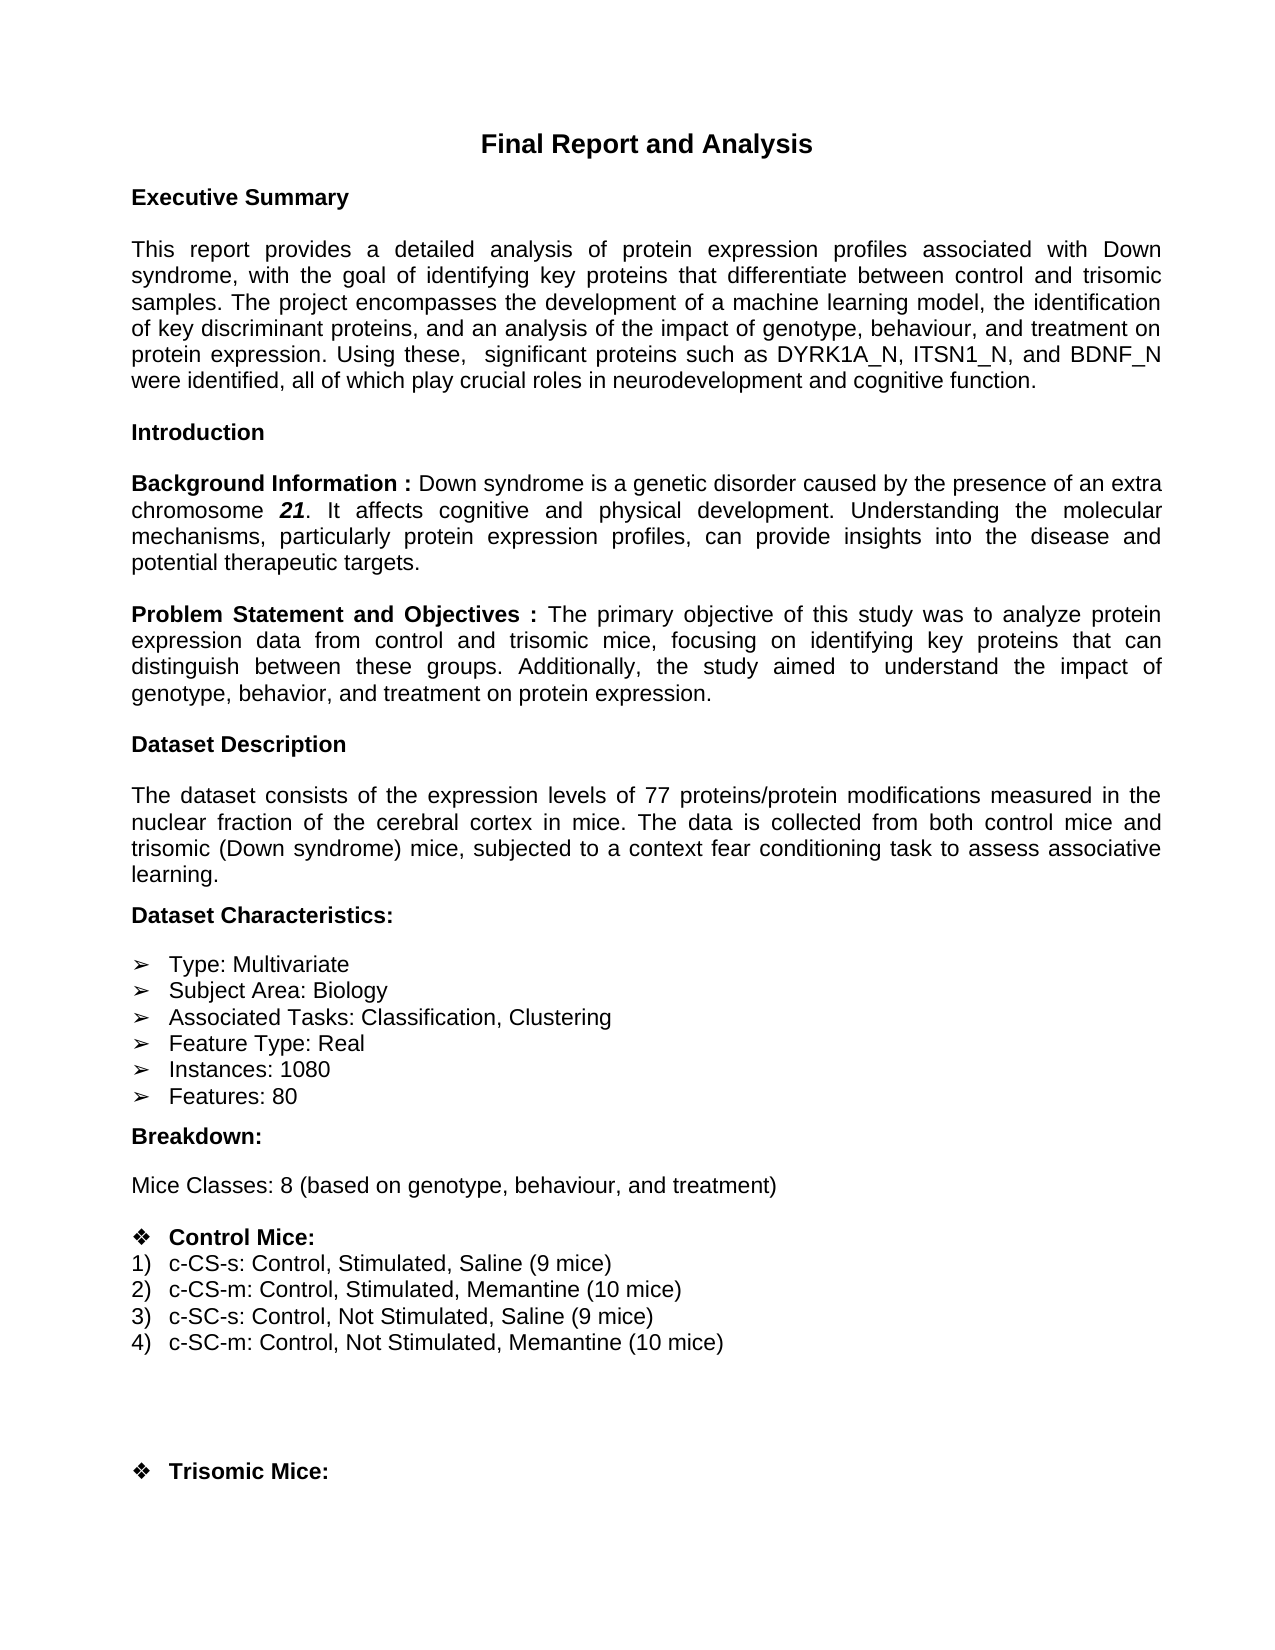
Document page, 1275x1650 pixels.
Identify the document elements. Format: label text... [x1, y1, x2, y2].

text Breakdown: [131, 1134, 1162, 1147]
list Control Mice: [131, 1223, 1162, 1250]
list Feature Type: Real [131, 1030, 1162, 1056]
text Final Report and Analysis [131, 128, 1162, 159]
text This report provides a detailed analysis of protein expression profiles associated with Down syndrome, with the goal of identifying key proteins that differentiate between control and trisomic samples. The project encompasses the development of a machine learning model, the identification of key discriminant proteins, and an analysis of the impact of genotype, behaviour, and treatment on protein expression. Using these, significant proteins such as DYRK1A_N, ITSN1_N, and BDNF_N were identified, all of which play crucial roles in neurodevelopment and cognitive function. [131, 236, 1162, 394]
text Executive Summary [131, 184, 1162, 211]
text Problem Statement and Objectives : The primary objective of this study was to analyze protein expression data from control and trisomic mice, focusing on identifying key proteins that can distinguish between these groups. Additionally, the study aimed to understand the impact of genotype, behavior, and treatment on protein expression. [131, 601, 1162, 706]
list c-CS-s: Control, Stimulated, Saline (9 mice) [131, 1250, 1162, 1276]
text Dataset Characteristics: [131, 913, 1162, 926]
list Subject Area: Biology [131, 977, 1162, 1004]
list Instances: 1080 [131, 1056, 1162, 1083]
list Type: Multivariate [131, 951, 1162, 977]
text Mice Classes: 8 (based on genotype, behaviour, and treatment) [131, 1172, 1162, 1198]
text The dataset consists of the expression levels of 77 proteins/protein modifications measured in the nuclear fraction of the cerebral cortex in mice. The data is collected from both control mice and trisomic (Down syndrome) mice, subjected to a context fear conditioning task to assess associative learning. [131, 782, 1162, 888]
list Associated Tasks: Classification, Clustering [131, 1004, 1162, 1030]
list Features: 80 [131, 1083, 1162, 1109]
list c-SC-m: Control, Not Stimulated, Memantine (10 mice) [131, 1329, 1162, 1355]
text Background Information : Down syndrome is a genetic disorder caused by the presence of an extra chromosome 21. It affects cognitive and physical development. Understanding the molecular mechanisms, particularly protein expression profiles, can provide insights into the disease and potential therapeutic targets. [131, 470, 1162, 576]
text Introduction [131, 419, 1162, 445]
list Trisomic Mice: [131, 1458, 1162, 1484]
text Dataset Description [131, 731, 1162, 757]
list c-CS-m: Control, Stimulated, Memantine (10 mice) [131, 1276, 1162, 1303]
list c-SC-s: Control, Not Stimulated, Saline (9 mice) [131, 1303, 1162, 1329]
